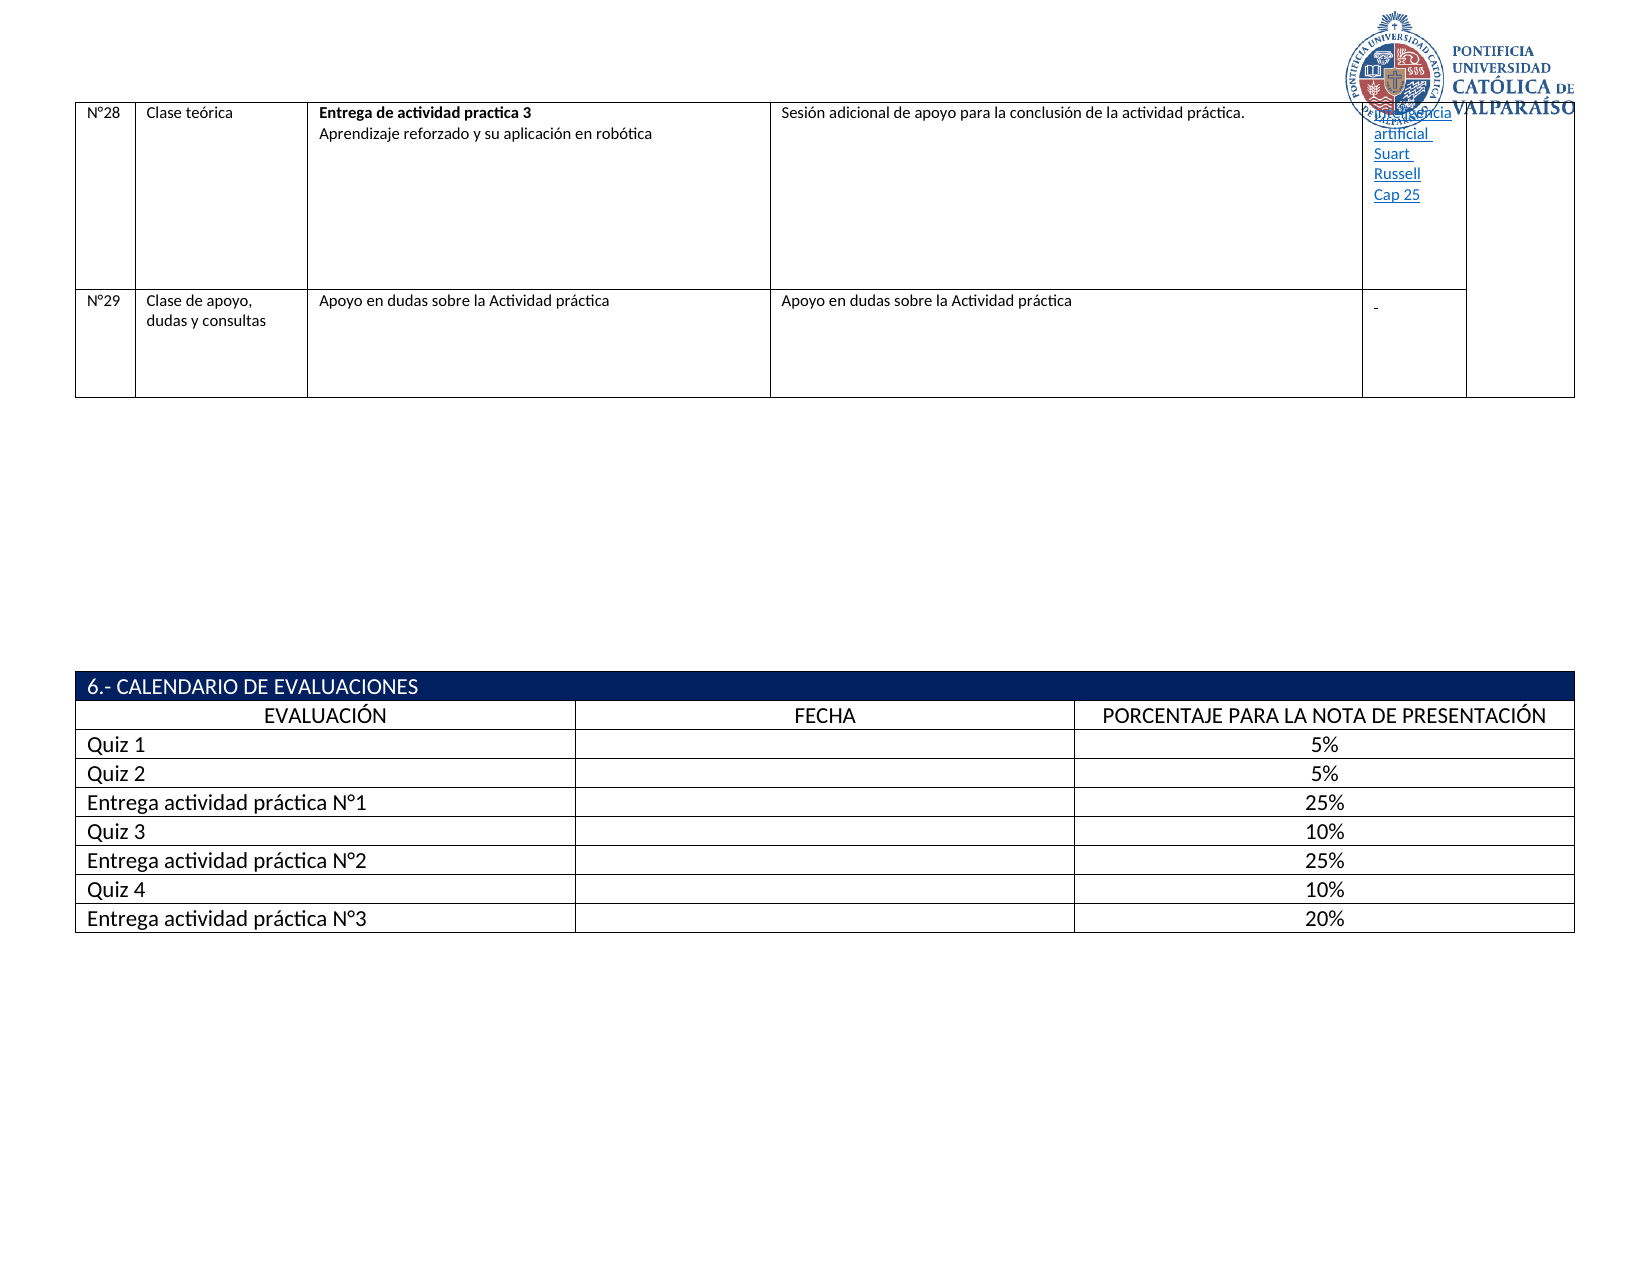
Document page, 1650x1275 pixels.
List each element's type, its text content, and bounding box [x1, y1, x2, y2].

picture [1345, 11, 1575, 102]
table_header 6.- CALENDARIO DE EVALUACIONES [76, 672, 1574, 700]
table_cell [576, 875, 1074, 903]
table_cell 5% [1075, 730, 1574, 758]
table_cell 25% [1075, 788, 1574, 816]
table_cell 20% [1075, 904, 1574, 932]
table_cell N°28 [76, 103, 135, 289]
table_cell Clase teórica [136, 103, 307, 289]
table_cell Quiz 4 [76, 875, 575, 903]
table_cell FECHA [576, 701, 1074, 729]
table_cell [576, 904, 1074, 932]
table_cell EVALUACIÓN [76, 701, 575, 729]
table_cell Quiz 3 [76, 817, 575, 845]
table_cell [576, 730, 1074, 758]
table_cell Sesión adicional de apoyo para la conclusión de la actividad práctica. [771, 103, 1362, 289]
table_cell [576, 846, 1074, 874]
table_cell Entrega de actividad practica 3 Aprendizaje reforzado y su aplicación en robótica [308, 103, 770, 289]
table_cell Entrega actividad práctica N°3 [76, 904, 575, 932]
table_cell Apoyo en dudas sobre la Actividad práctica [771, 290, 1362, 397]
table_cell Clase de apoyo, dudas y consultas [136, 290, 307, 397]
table_cell 25% [1075, 846, 1574, 874]
table_cell 5% [1075, 759, 1574, 787]
table_cell Quiz 1 [76, 730, 575, 758]
table_cell [576, 759, 1074, 787]
table_cell Apoyo en dudas sobre la Actividad práctica [308, 290, 770, 397]
table_cell 10% [1075, 817, 1574, 845]
table_cell Entrega actividad práctica N°1 [76, 788, 575, 816]
table_cell 10% [1075, 875, 1574, 903]
table_cell Entrega actividad práctica N°2 [76, 846, 575, 874]
table_cell [576, 817, 1074, 845]
picture [1467, 103, 1574, 129]
table_cell PORCENTAJE PARA LA NOTA DE PRESENTACIÓN [1075, 701, 1574, 729]
table_cell [576, 788, 1074, 816]
table_cell [1363, 290, 1466, 397]
table_cell Quiz 2 [76, 759, 575, 787]
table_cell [1363, 103, 1466, 289]
table_cell N°29 [76, 290, 135, 397]
